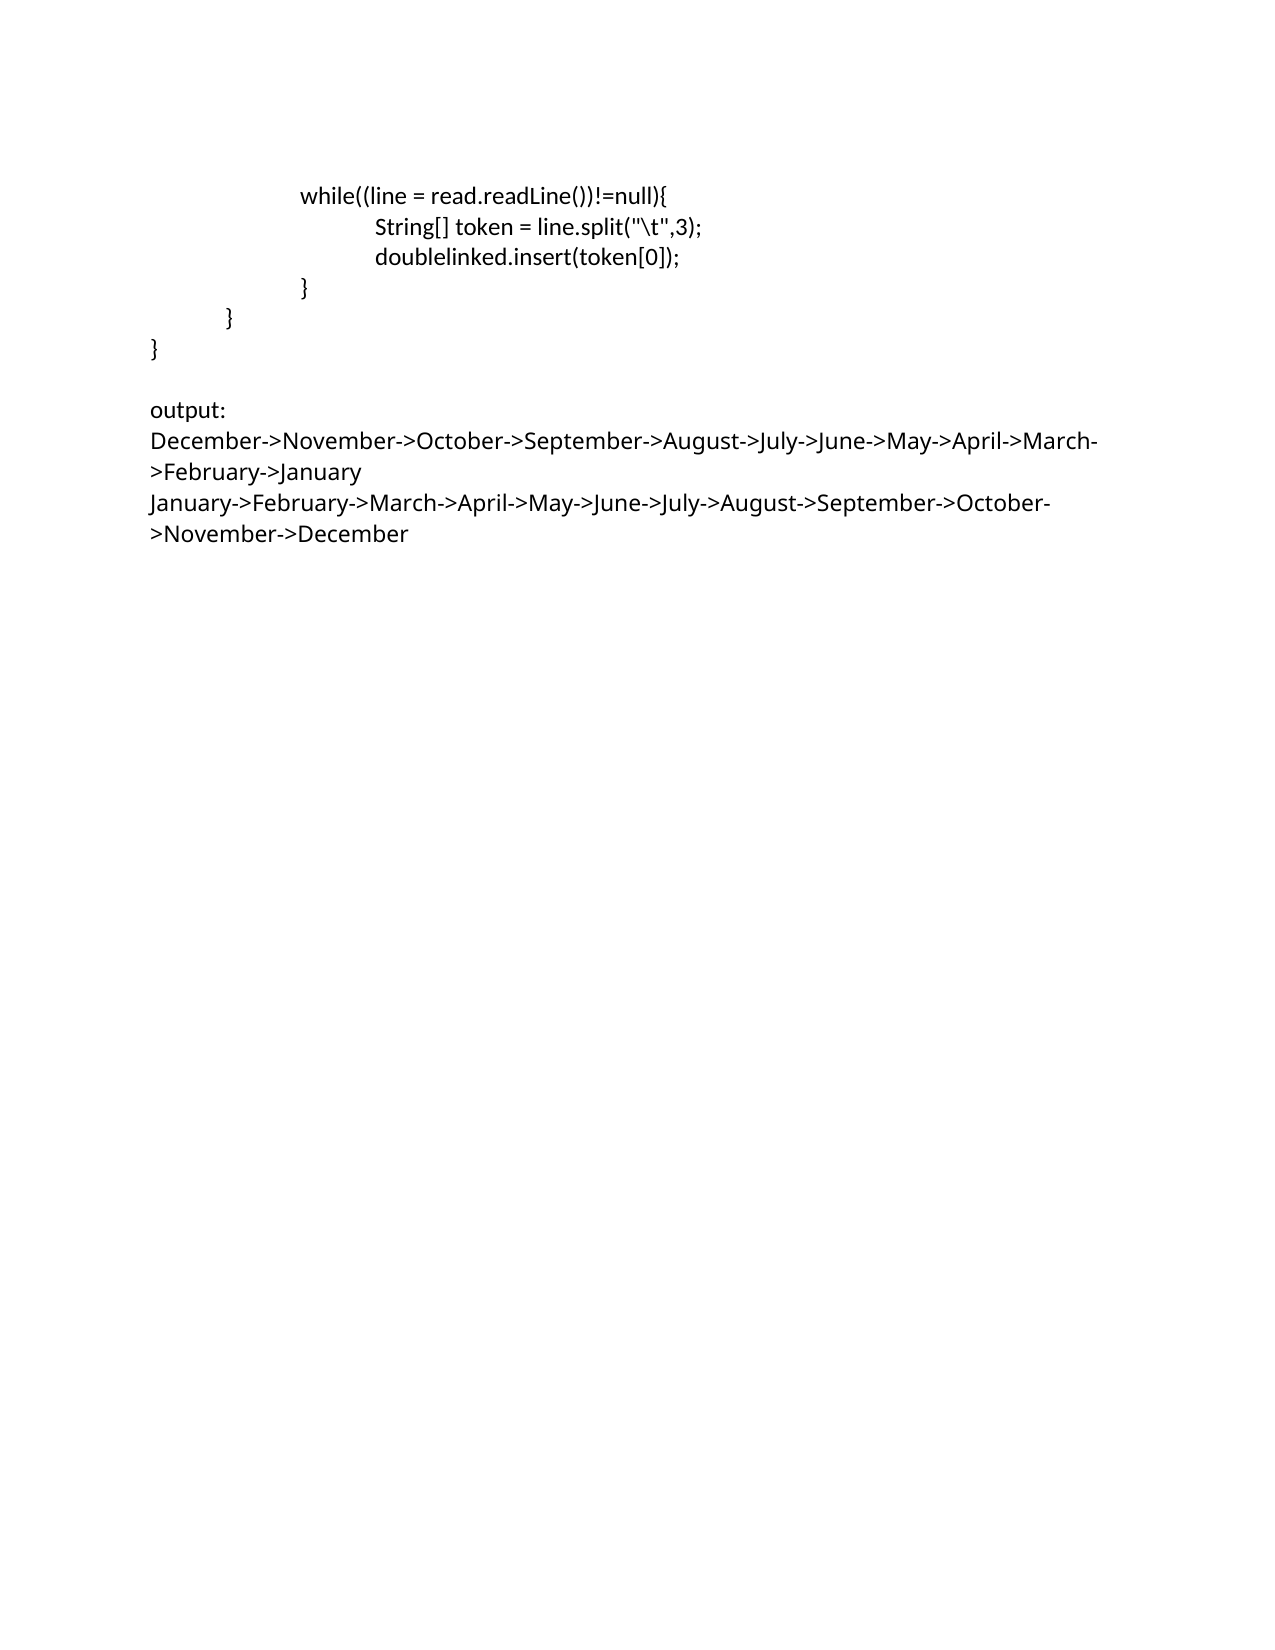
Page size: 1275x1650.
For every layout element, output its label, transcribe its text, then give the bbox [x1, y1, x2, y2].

text } [150, 303, 1125, 333]
text while((line = read.readLine())!=null){ [150, 181, 1125, 211]
text December->November->October->September->August->July->June->May->April->March->February->January [150, 425, 1125, 487]
text doublelinked.insert(token[0]); [150, 242, 1125, 272]
text } [150, 333, 1125, 364]
text } [150, 272, 1125, 303]
text output: [150, 394, 1125, 425]
text String[] token = line.split("\t",3); [150, 211, 1125, 242]
text January->February->March->April->May->June->July->August->September->October->November->December [150, 487, 1125, 550]
